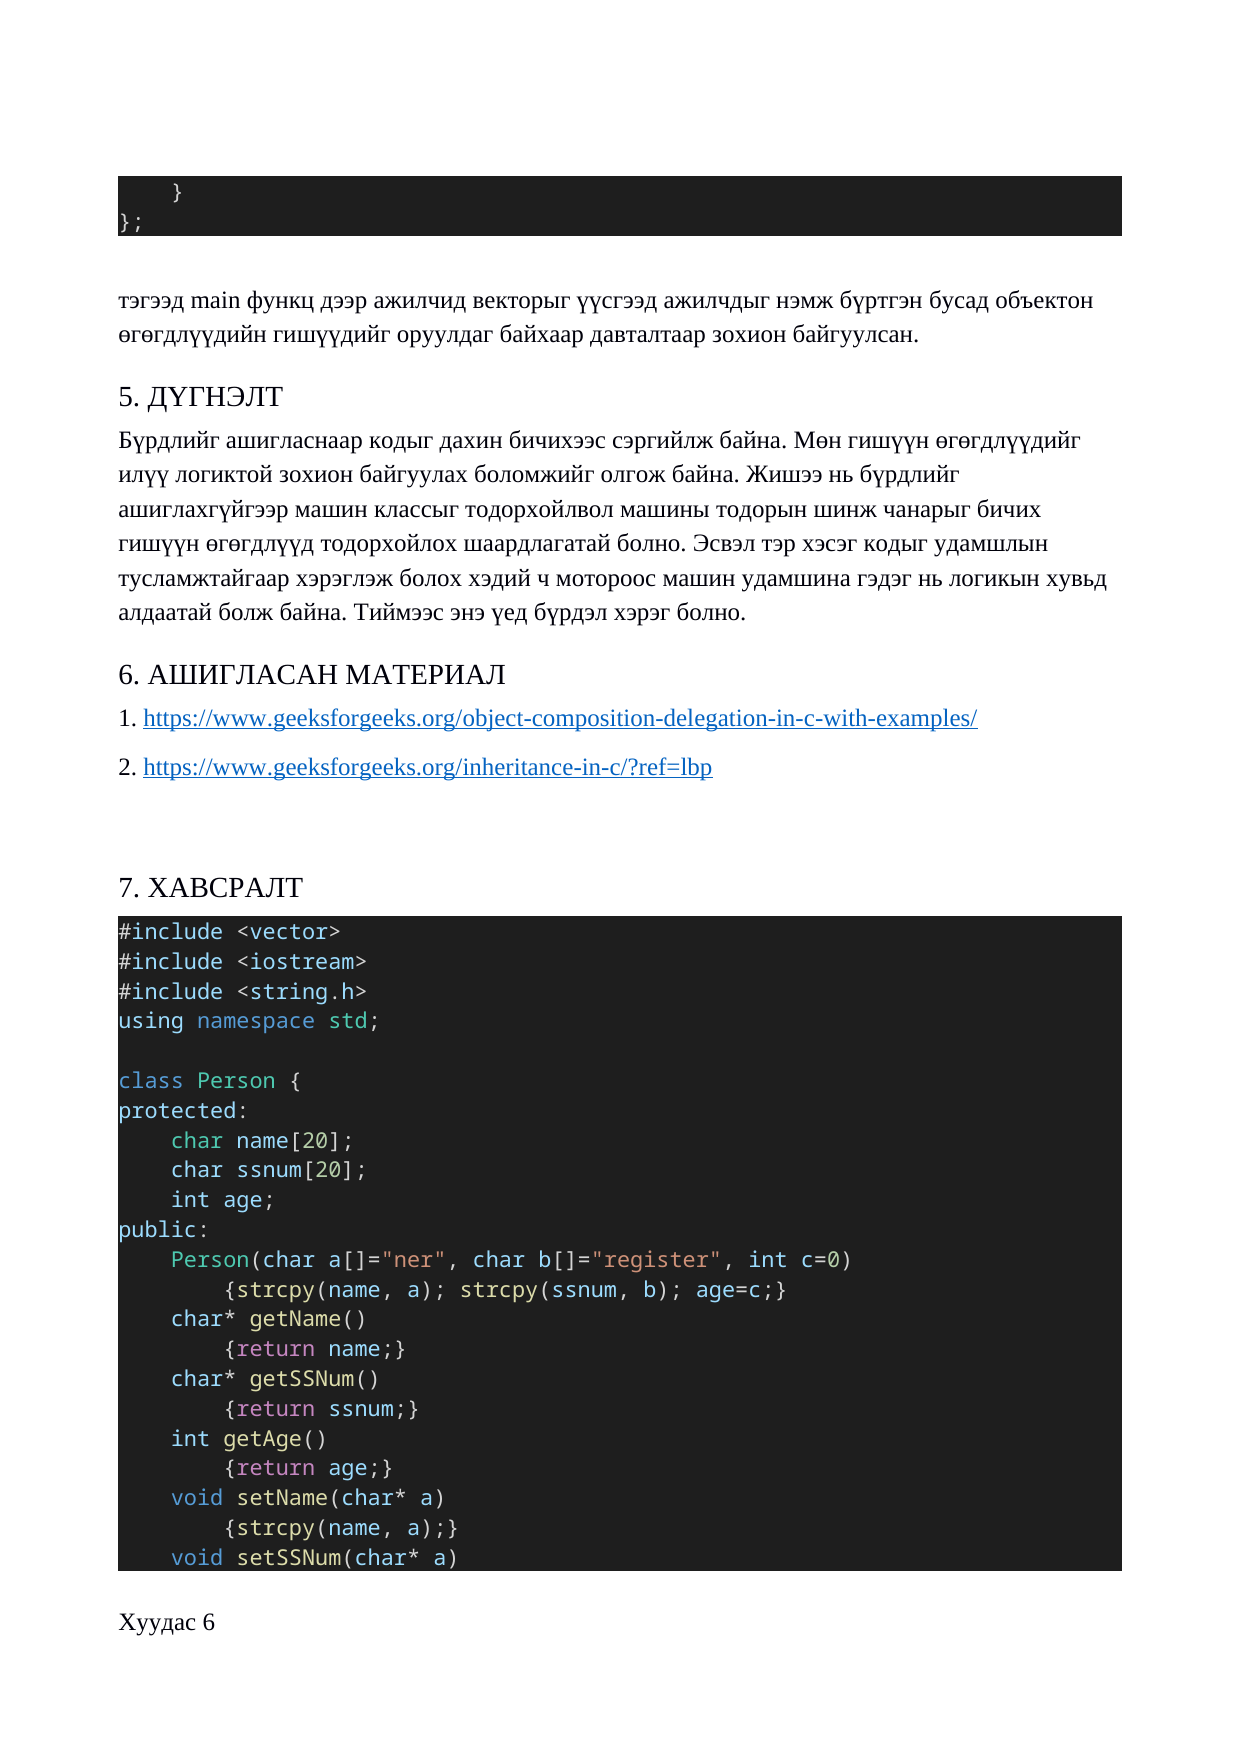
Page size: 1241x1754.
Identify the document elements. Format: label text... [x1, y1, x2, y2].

text int age; [118, 1184, 1122, 1214]
text #include <iostream> [118, 946, 1122, 976]
text }; [118, 206, 1122, 236]
text {return ssnum;} [118, 1393, 1122, 1422]
text char* getSSNum() [118, 1363, 1122, 1393]
text protected: [118, 1095, 1122, 1124]
text void setSSNum(char* a) [118, 1542, 1122, 1571]
text char name[20]; [118, 1124, 1122, 1154]
text {return age;} [118, 1452, 1122, 1482]
text public: [118, 1214, 1122, 1244]
text #include <string.h> [118, 976, 1122, 1005]
text тэгээд main функц дээр ажилчид векторыг үүсгээд ажилчдыг нэмж бүртгэн бусад объектон өгөгдлүүдийн гишүүдийг оруулдаг байхаар давталтаар зохион байгуулсан. [118, 285, 1122, 348]
text void setName(char* a) [118, 1482, 1122, 1512]
text } [118, 176, 1122, 206]
text 2. https://www.geeksforgeeks.org/inheritance-in-c/?ref=lbp [118, 752, 1122, 781]
text #include <vector> [118, 916, 1122, 946]
subtitle 6. АШИГЛАСАН МАТЕРИАЛ [118, 657, 1122, 690]
text 1. https://www.geeksforgeeks.org/object-composition-delegation-in-c-with-examples/ [118, 703, 1122, 732]
text {strcpy(name, a);} [118, 1512, 1122, 1542]
text char* getName() [118, 1303, 1122, 1333]
text Бүрдлийг ашигласнаар кодыг дахин бичихээс сэргийлж байна. Мөн гишүүн өгөгдлүүдийг илүү логиктой зохион байгуулах боломжийг олгож байна. Жишээ нь бүрдлийг ашиглахгүйгээр машин классыг тодорхойлвол машины тодорын шинж чанарыг бичих гишүүн өгөгдлүүд тодорхойлох шаардлагатай болно. Эсвэл тэр хэсэг кодыг удамшлын тусламжтайгаар хэрэглэж болох хэдий ч мотороос машин удамшина гэдэг нь логикын хувьд алдаатай болж байна. Тиймээс энэ үед бүрдэл хэрэг болно. [118, 425, 1122, 626]
text class Person { [118, 1065, 1122, 1095]
text using namespace std; [118, 1005, 1122, 1035]
text Person(char a[]="ner", char b[]="register", int c=0) [118, 1244, 1122, 1273]
text {return name;} [118, 1333, 1122, 1363]
subtitle 5. ДҮГНЭЛТ [118, 379, 1122, 412]
subtitle 7. ХАВСРАЛТ [118, 870, 1122, 903]
text int getAge() [118, 1422, 1122, 1452]
text char ssnum[20]; [118, 1154, 1122, 1184]
text {strcpy(name, a); strcpy(ssnum, b); age=c;} [118, 1273, 1122, 1303]
